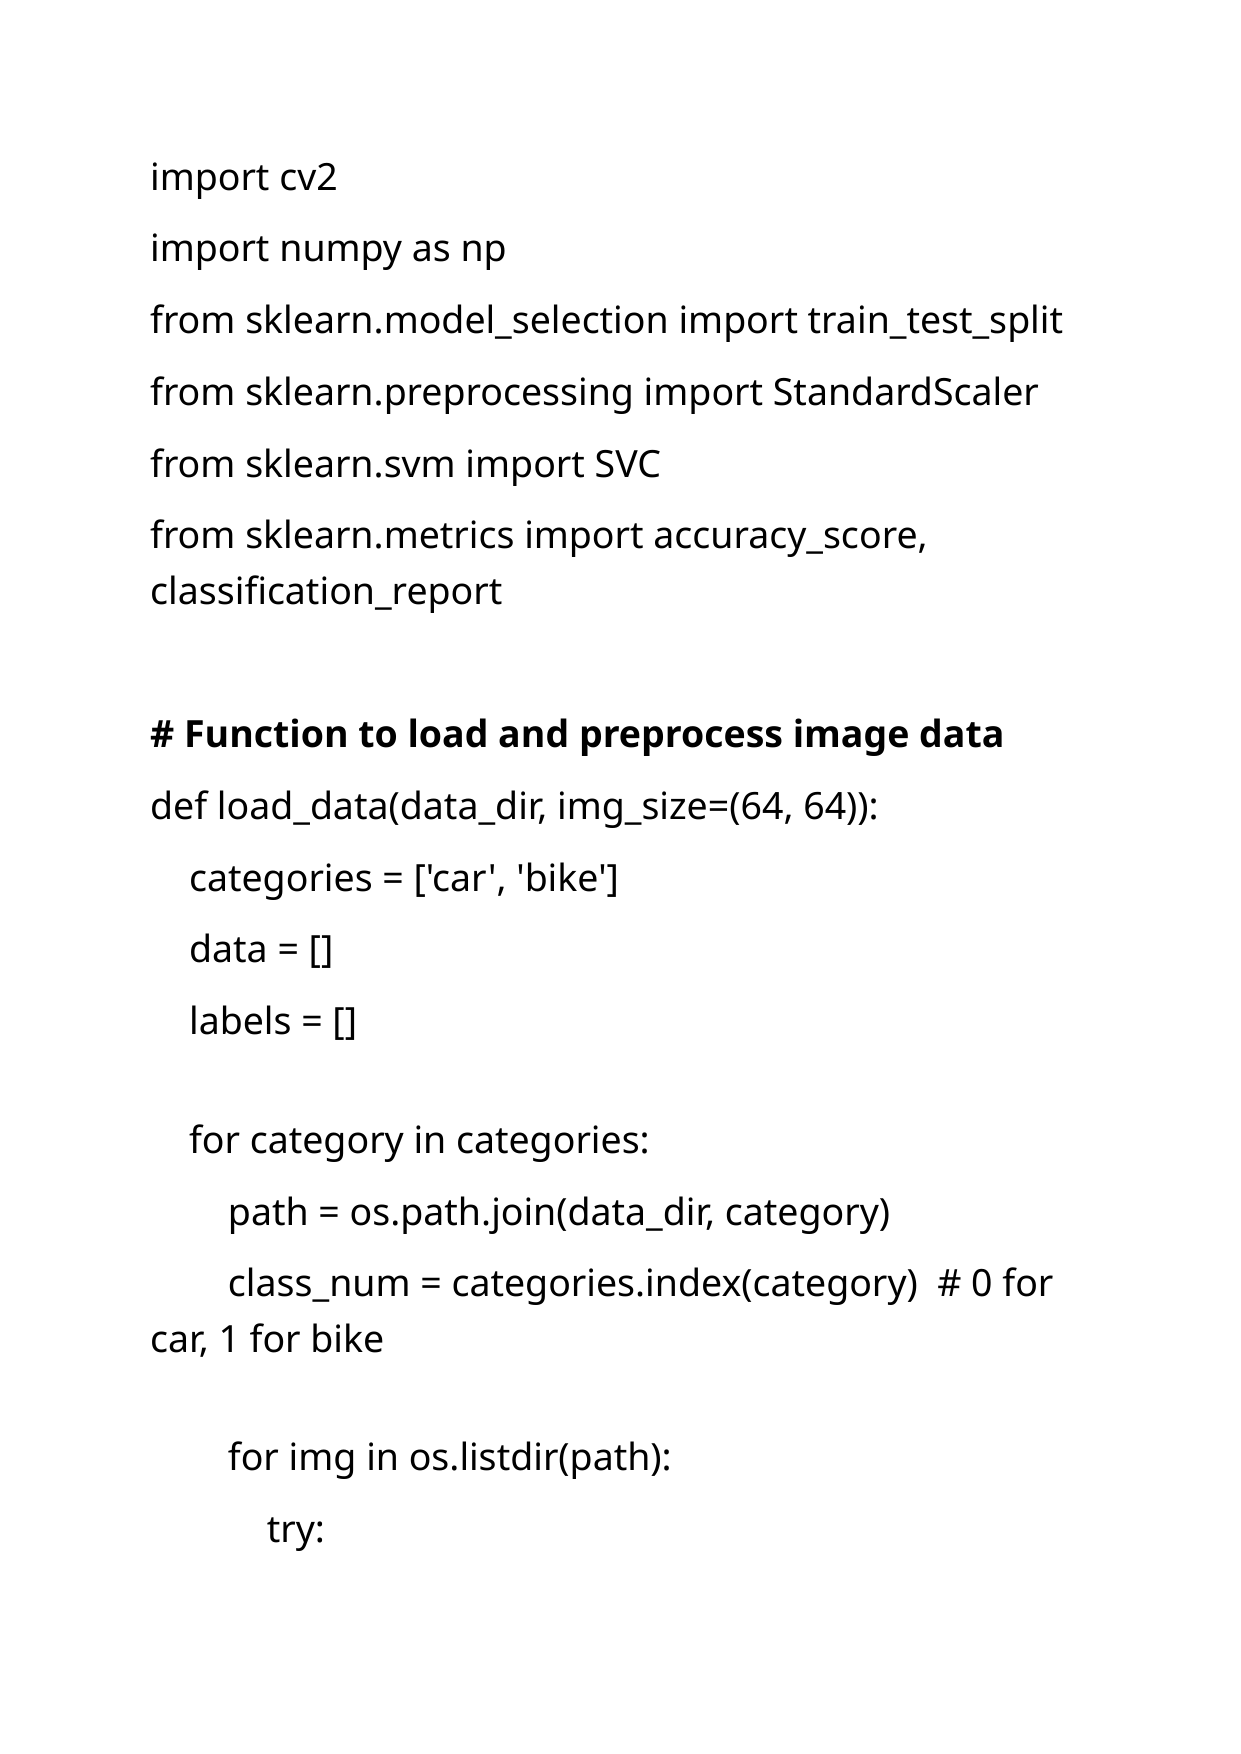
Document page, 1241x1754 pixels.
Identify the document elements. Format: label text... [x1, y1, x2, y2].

text for category in categories: [150, 1113, 1090, 1164]
text # Function to load and preprocess image data [150, 707, 1090, 758]
text path = os.path.join(data_dir, category) [150, 1185, 1090, 1236]
text class_num = categories.index(category) # 0 for car, 1 for bike [150, 1257, 1090, 1363]
text import cv2 [150, 150, 1090, 201]
text for img in os.listdir(path): [150, 1431, 1090, 1482]
text from sklearn.metrics import accuracy_score, classification_report [150, 509, 1090, 615]
text categories = ['car', 'bike'] [150, 851, 1090, 902]
text from sklearn.svm import SVC [150, 437, 1090, 488]
text try: [150, 1502, 1090, 1553]
text from sklearn.model_selection import train_test_split [150, 293, 1090, 344]
text from sklearn.preprocessing import StandardScaler [150, 365, 1090, 416]
text import numpy as np [150, 222, 1090, 273]
text labels = [] [150, 994, 1090, 1046]
text data = [] [150, 923, 1090, 974]
text def load_data(data_dir, img_size=(64, 64)): [150, 779, 1090, 830]
